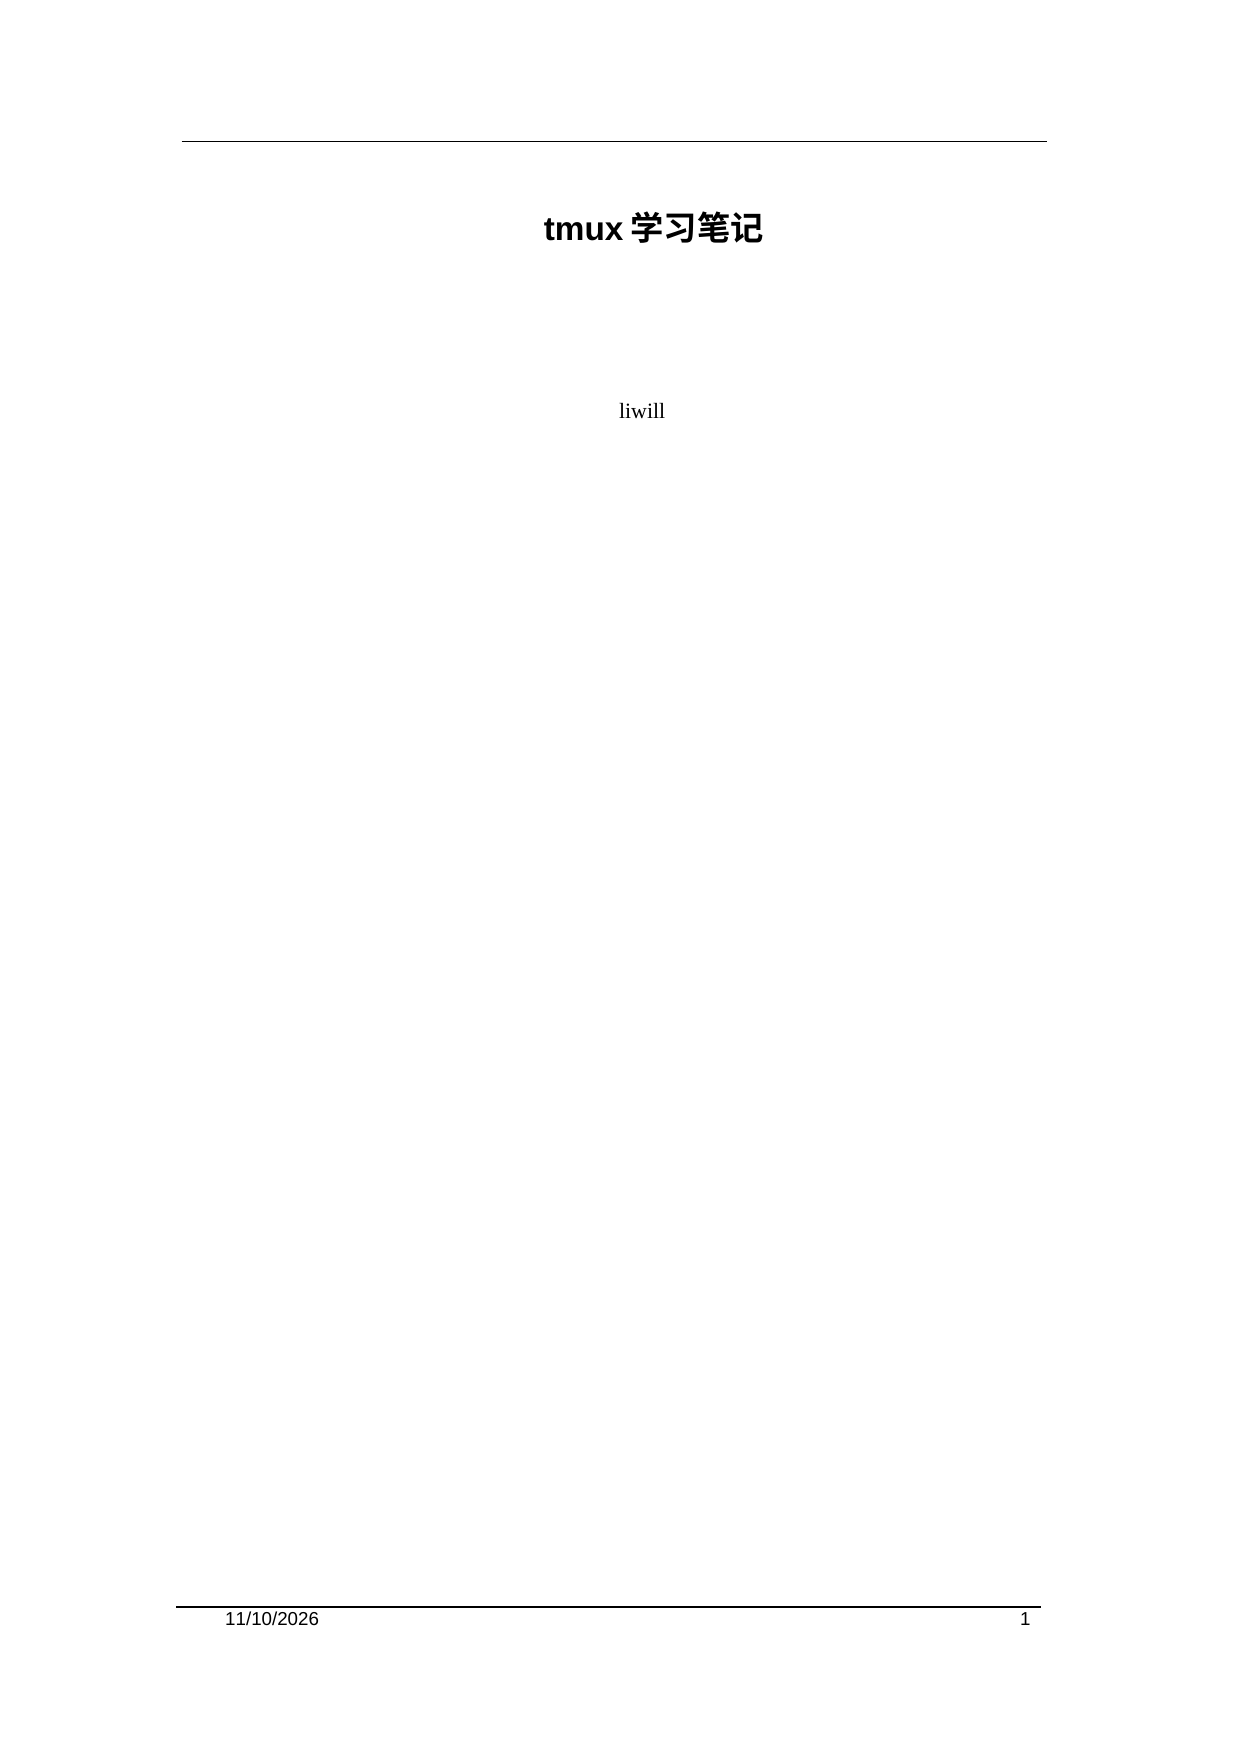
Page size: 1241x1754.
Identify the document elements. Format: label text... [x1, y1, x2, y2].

text liwill [187, 395, 1053, 427]
title tmux学习笔记 [187, 193, 1053, 356]
